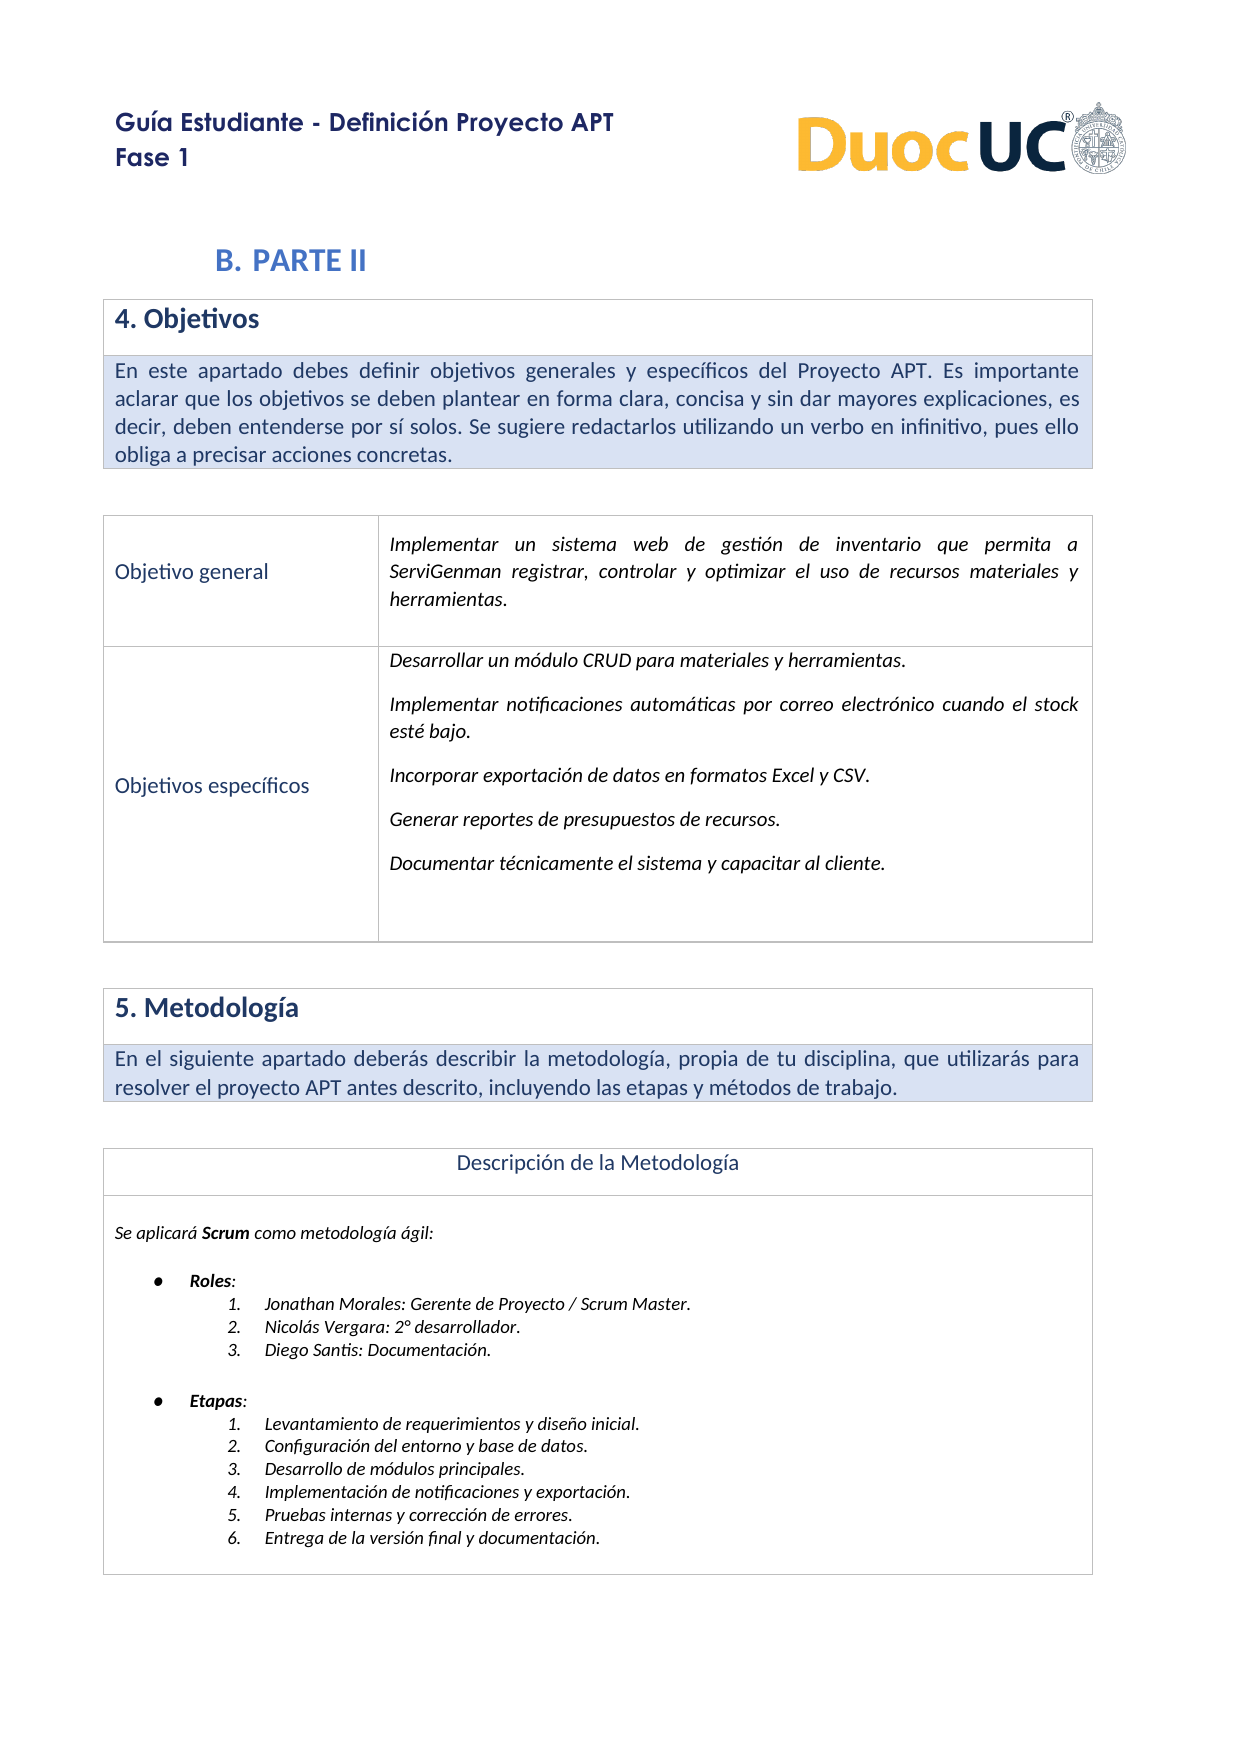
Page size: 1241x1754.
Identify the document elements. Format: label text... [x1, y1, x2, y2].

table_header Descripción de la Metodología [104, 1149, 1092, 1195]
table_cell Desarrollar un módulo CRUD para materiales y herramientas. Implementar notificaciones automáticas por correo electrónico cuando el stock esté bajo. Incorporar exportación de datos en formatos Excel y CSV. Generar reportes de presupuestos de recursos. Documentar técnicamente el sistema y capacitar al cliente. [379, 647, 1092, 941]
table_cell En este apartado debes definir objetivos generales y específicos del Proyecto APT. Es importante aclarar que los objetivos se deben plantear en forma clara, concisa y sin dar mayores explicaciones, es decir, deben entenderse por sí solos. Se sugiere redactarlos utilizando un verbo en infinitivo, pues ello obliga a precisar acciones concretas. [104, 356, 1092, 468]
picture [798, 102, 1126, 174]
list PARTE II [215, 239, 1063, 279]
table_header Implementar un sistema web de gestión de inventario que permita a ServiGenman registrar, controlar y optimizar el uso de recursos materiales y herramientas. [379, 516, 1092, 646]
table_header 5. Metodología [104, 989, 1092, 1043]
table_cell Objetivos específicos [104, 647, 378, 941]
table_cell En el siguiente apartado deberás describir la metodología, propia de tu disciplina, que utilizarás para resolver el proyecto APT antes descrito, incluyendo las etapas y métodos de trabajo. [104, 1045, 1092, 1101]
table_header Objetivo general [104, 516, 378, 646]
table_header 4. Objetivos [104, 300, 1092, 355]
